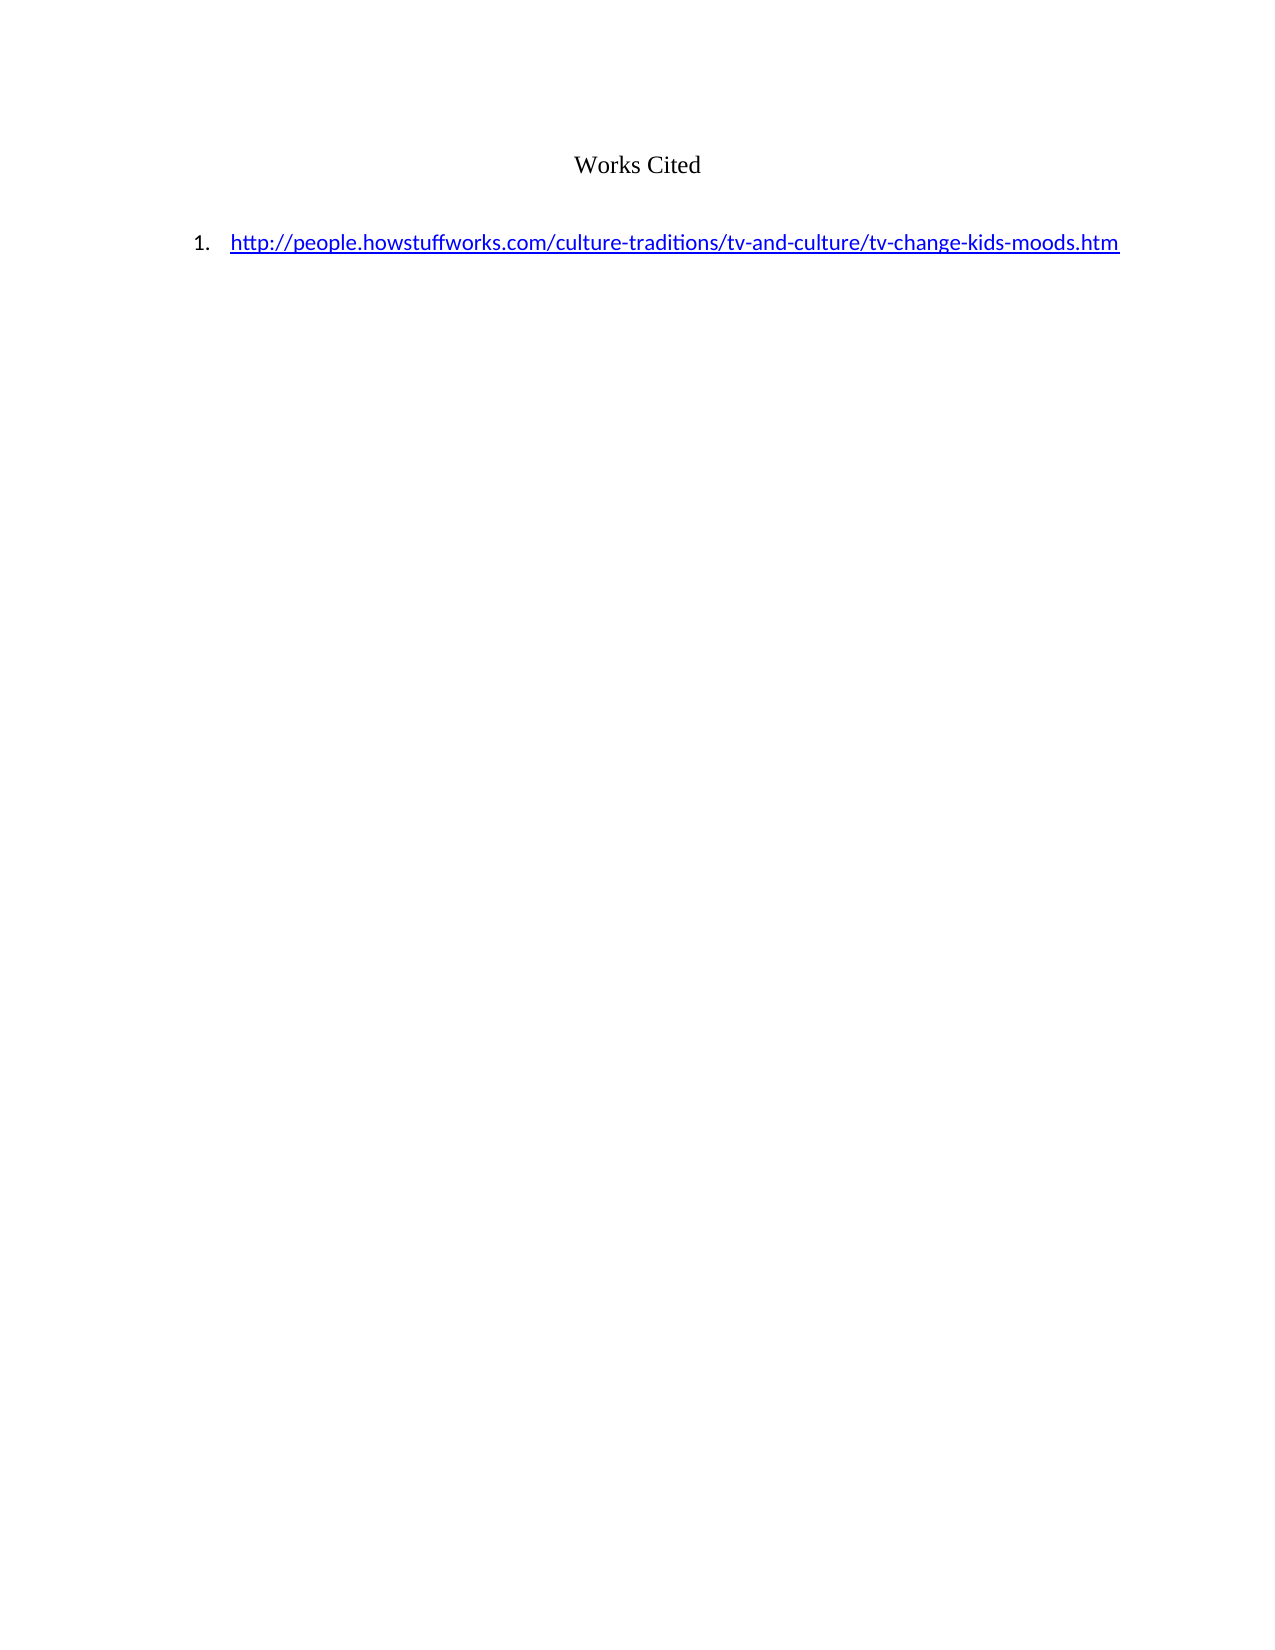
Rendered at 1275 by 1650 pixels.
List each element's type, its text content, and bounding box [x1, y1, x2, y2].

list http://people.howstuffworks.com/culture-traditions/tv-and-culture/tv-change-kids-moods.htm [187, 228, 1125, 256]
text Works Cited [150, 150, 1125, 179]
